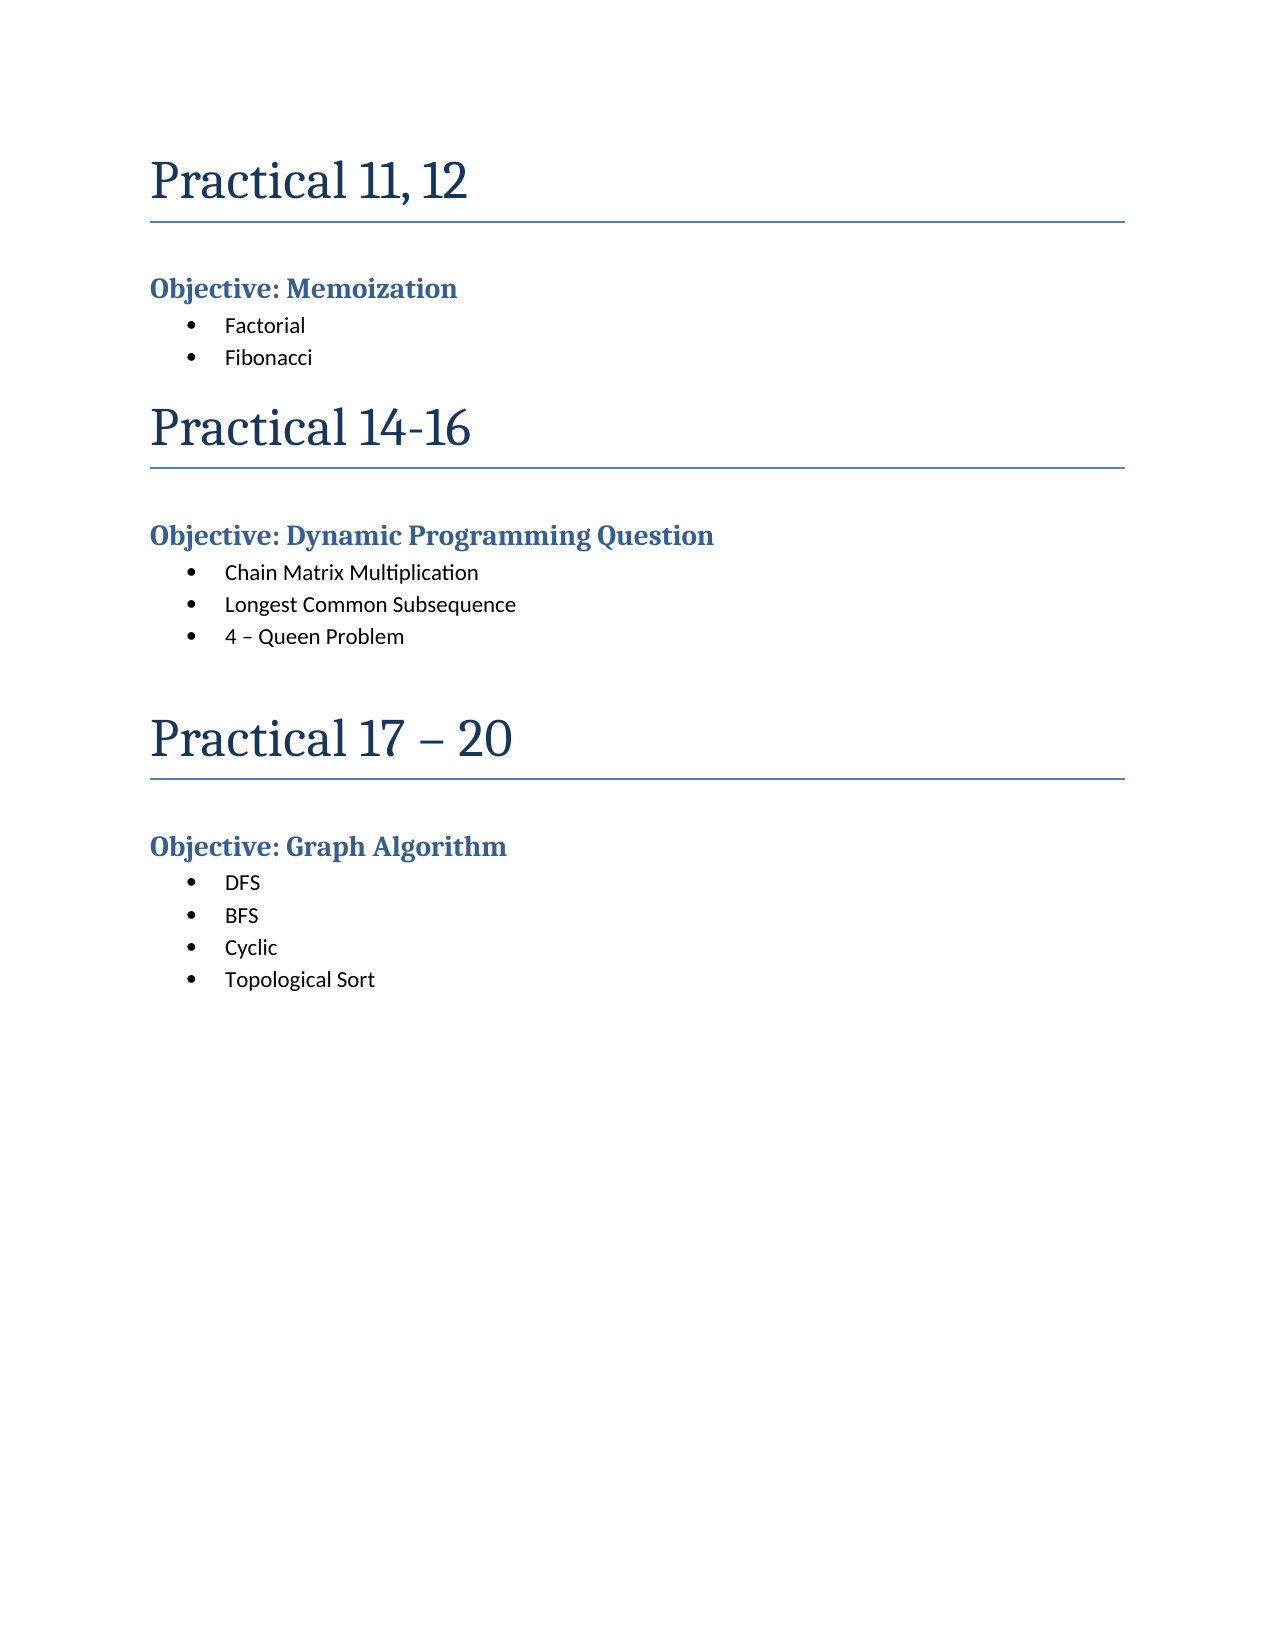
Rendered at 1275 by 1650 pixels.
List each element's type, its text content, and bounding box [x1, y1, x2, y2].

list 4 – Queen Problem [187, 622, 1125, 650]
title Practical 11, 12 [150, 150, 1125, 221]
list Cyclic [187, 933, 1125, 961]
list Fibonacci [187, 343, 1125, 371]
list DFS [187, 868, 1125, 897]
list Chain Matrix Multiplication [187, 558, 1125, 586]
subtitle Objective: Dynamic Programming Question [150, 519, 1125, 553]
subtitle Objective: Memoization [150, 273, 1125, 306]
list BFS [187, 901, 1125, 929]
list Factorial [187, 311, 1125, 339]
title Practical 17 – 20 [150, 707, 1125, 778]
subtitle Objective: Graph Algorithm [150, 830, 1125, 863]
list Longest Common Subsequence [187, 590, 1125, 618]
list Topological Sort [187, 965, 1125, 993]
title Practical 14-16 [150, 396, 1125, 467]
